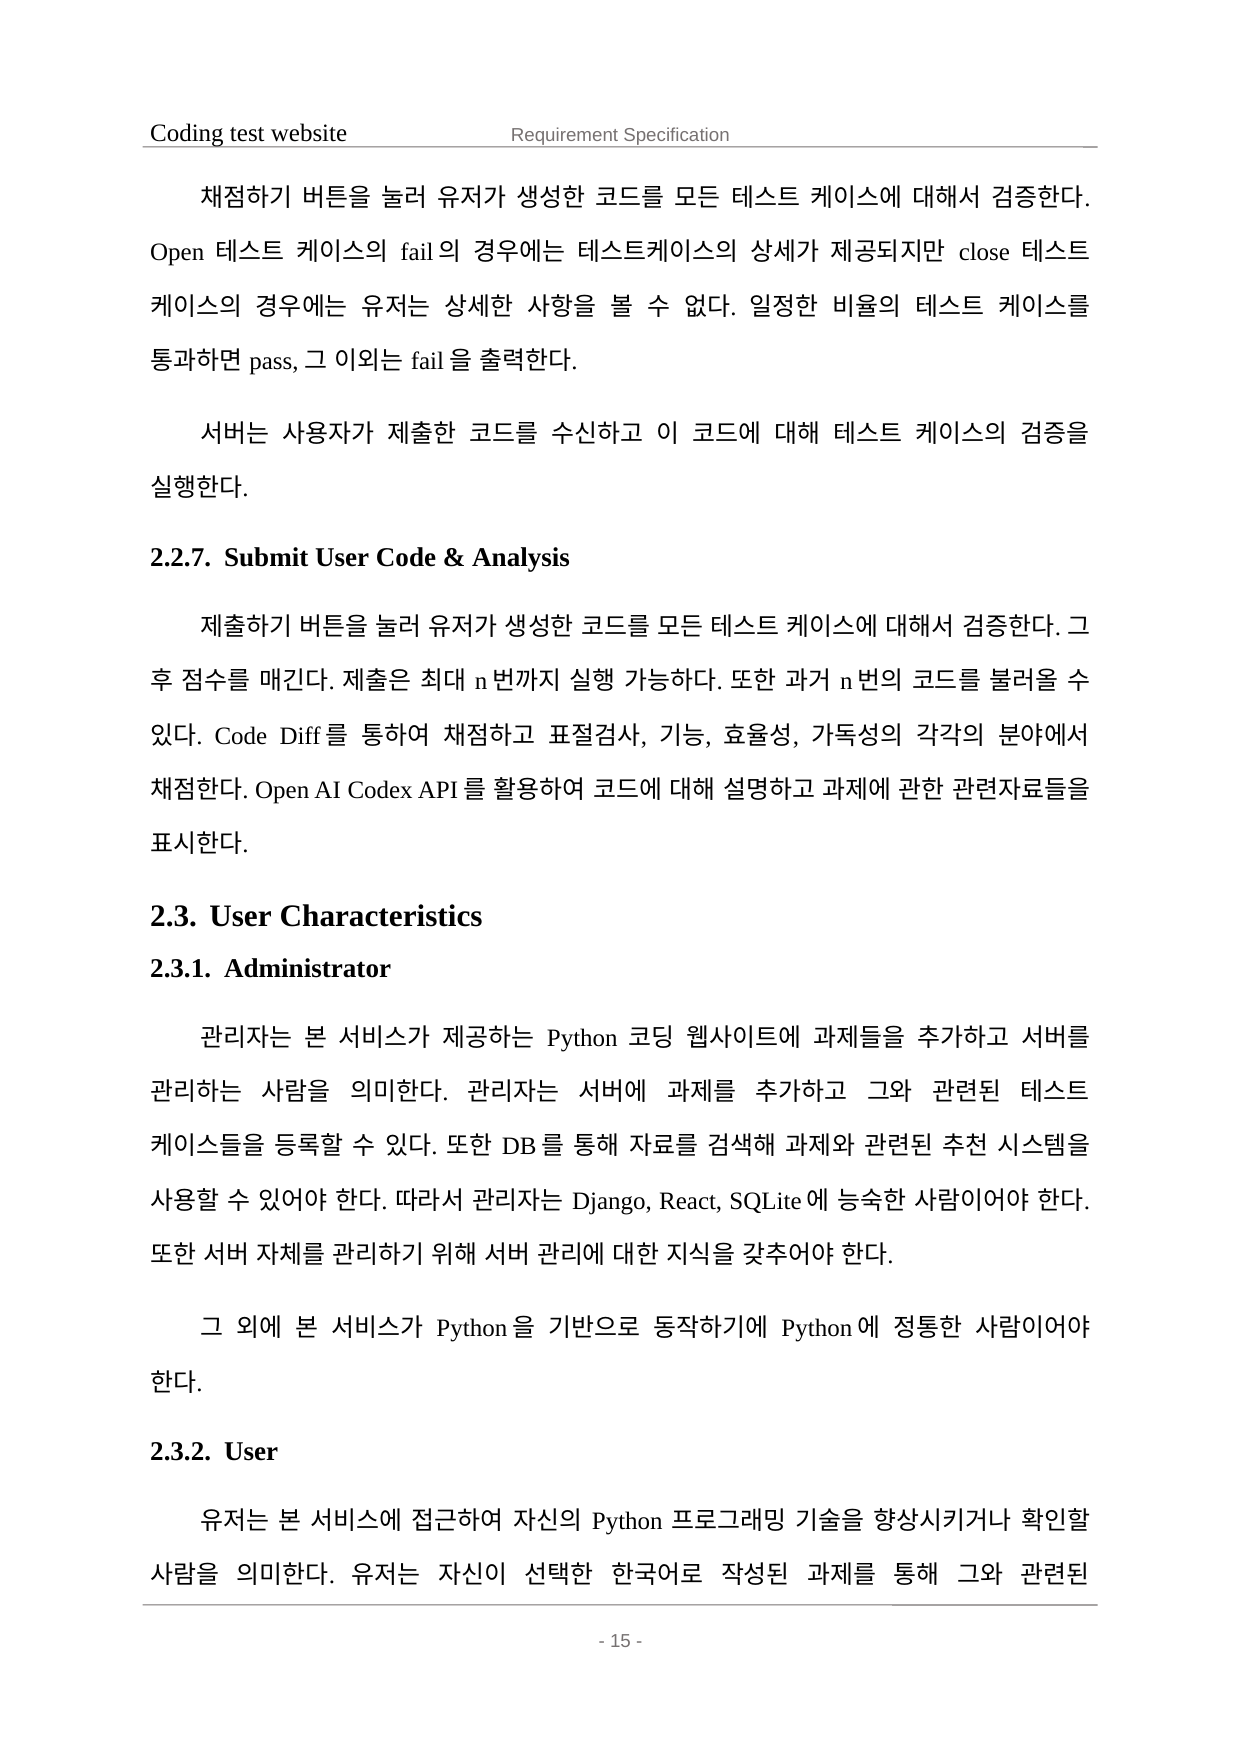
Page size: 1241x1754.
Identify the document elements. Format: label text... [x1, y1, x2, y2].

text 제출하기 버튼을 눌러 유저가 생성한 코드를 모든 테스트 케이스에 대해서 검증한다. 그 후 점수를 매긴다. 제출은 최대 n번까지 실행 가능하다. 또한 과거 n번의 코드를 불러올 수 있다. Code Diff를 통하여 채점하고 표절검사, 기능, 효율성, 가독성의 각각의 분야에서 채점한다. Open AI Codex API를 활용하여 코드에 대해 설명하고 과제에 관한 관련자료들을 표시한다. [150, 606, 1090, 860]
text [150, 1501, 1090, 1591]
text 관리자는 본 서비스가 제공하는 Python 코딩 웹사이트에 과제들을 추가하고 서버를 관리하는 사람을 의미한다. 관리자는 서버에 과제를 추가하고 그와 관련된 테스트 케이스들을 등록할 수 있다. 또한 DB를 통해 자료를 검색해 과제와 관련된 추천 시스템을 사용할 수 있어야 한다. 따라서 관리자는 Django, React, SQLite에 능숙한 사람이어야 한다. 또한 서버 자체를 관리하기 위해 서버 관리에 대한 지식을 갖추어야 한다. [150, 1017, 1090, 1271]
list Administrator [150, 952, 1090, 983]
text 그 외에 본 서비스가 Python을 기반으로 동작하기에 Python에 정통한 사람이어야 한다. [150, 1308, 1090, 1398]
text 서버는 사용자가 제출한 코드를 수신하고 이 코드에 대해 테스트 케이스의 검증을 실행한다. [150, 413, 1090, 504]
list User [150, 1435, 1090, 1466]
list Submit User Code & Analysis [150, 541, 1090, 572]
text User Characteristics [150, 897, 1090, 933]
text 채점하기 버튼을 눌러 유저가 생성한 코드를 모든 테스트 케이스에 대해서 검증한다. Open 테스트 케이스의 fail의 경우에는 테스트케이스의 상세가 제공되지만 close 테스트 케이스의 경우에는 유저는 상세한 사항을 볼 수 없다. 일정한 비율의 테스트 케이스를 통과하면 pass, 그 이외는 fail을 출력한다. [150, 177, 1090, 377]
